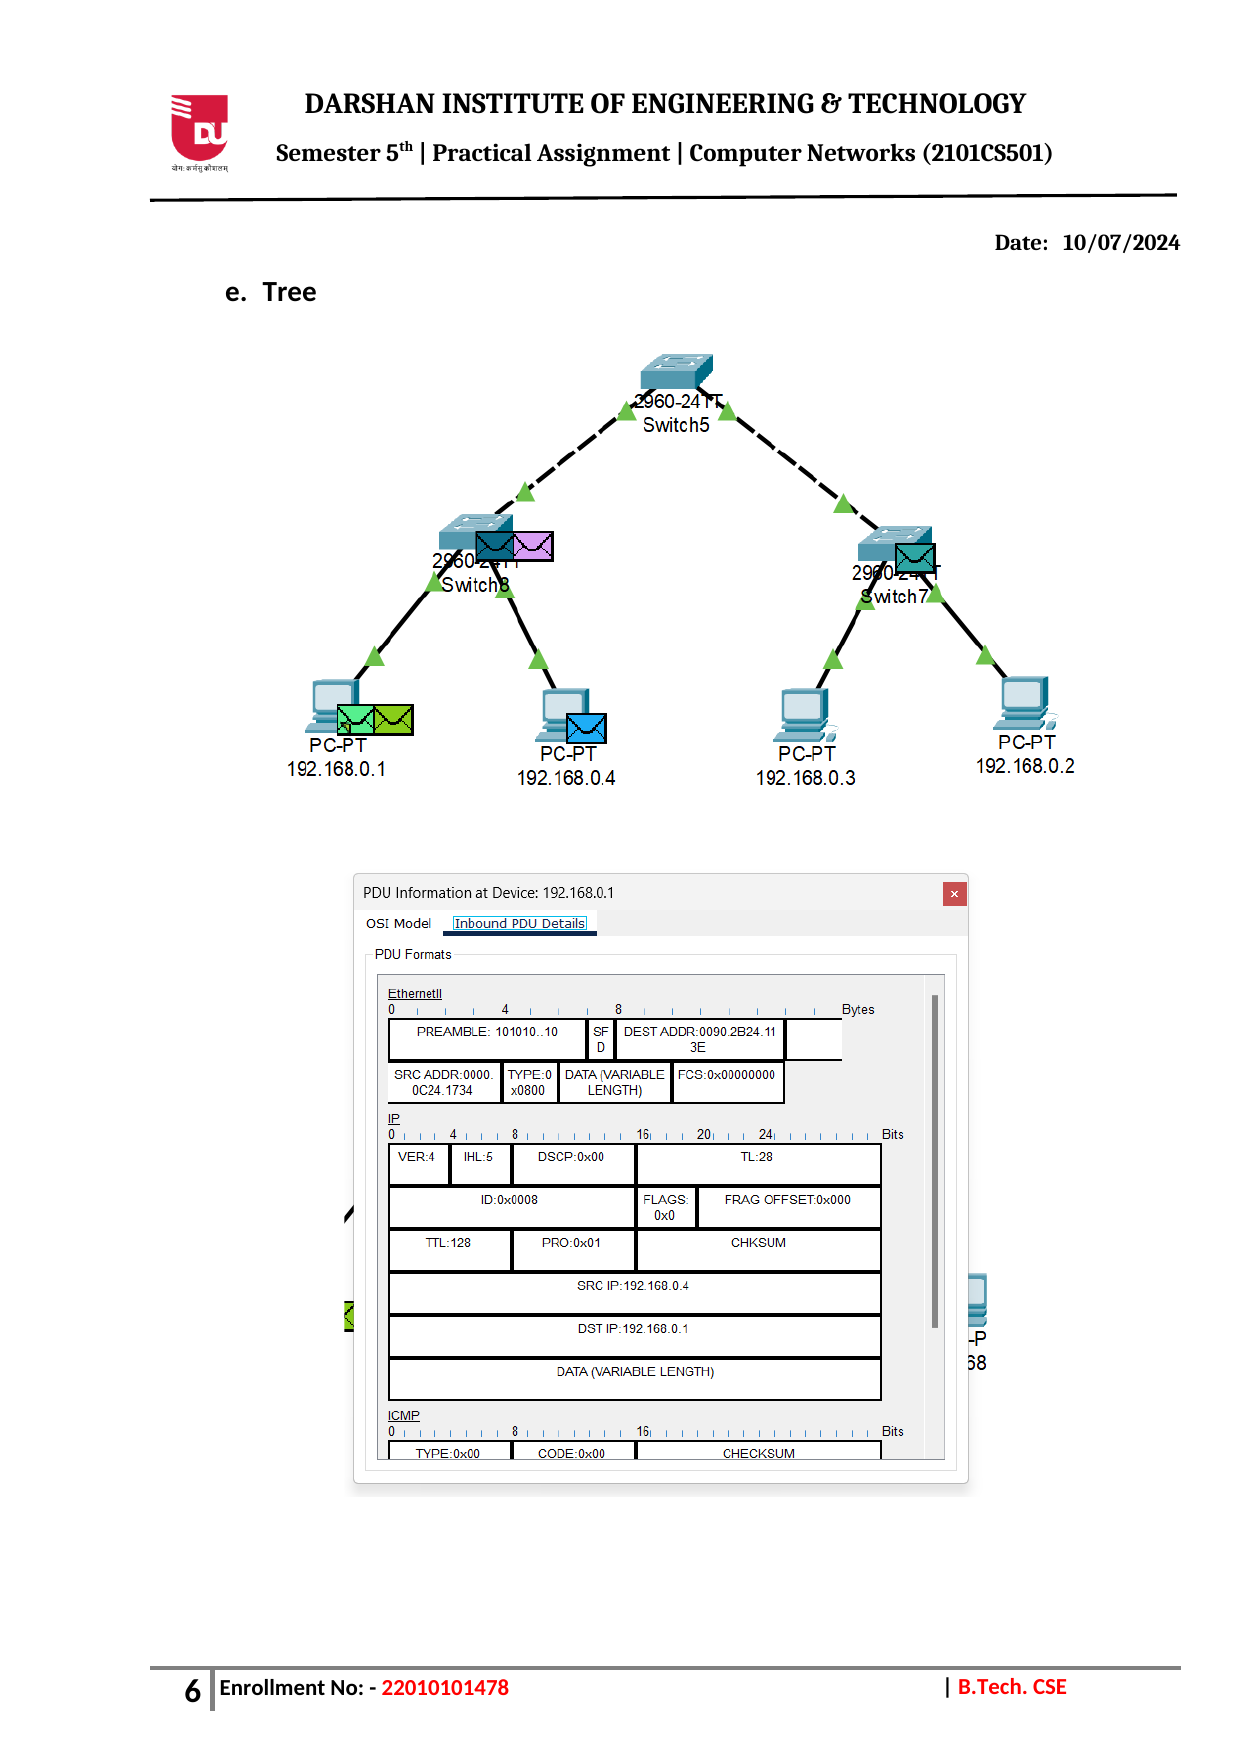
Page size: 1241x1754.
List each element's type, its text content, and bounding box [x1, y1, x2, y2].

picture [344, 863, 987, 1497]
picture [150, 70, 242, 197]
picture [179, 309, 1152, 839]
list Tree [225, 273, 1189, 309]
